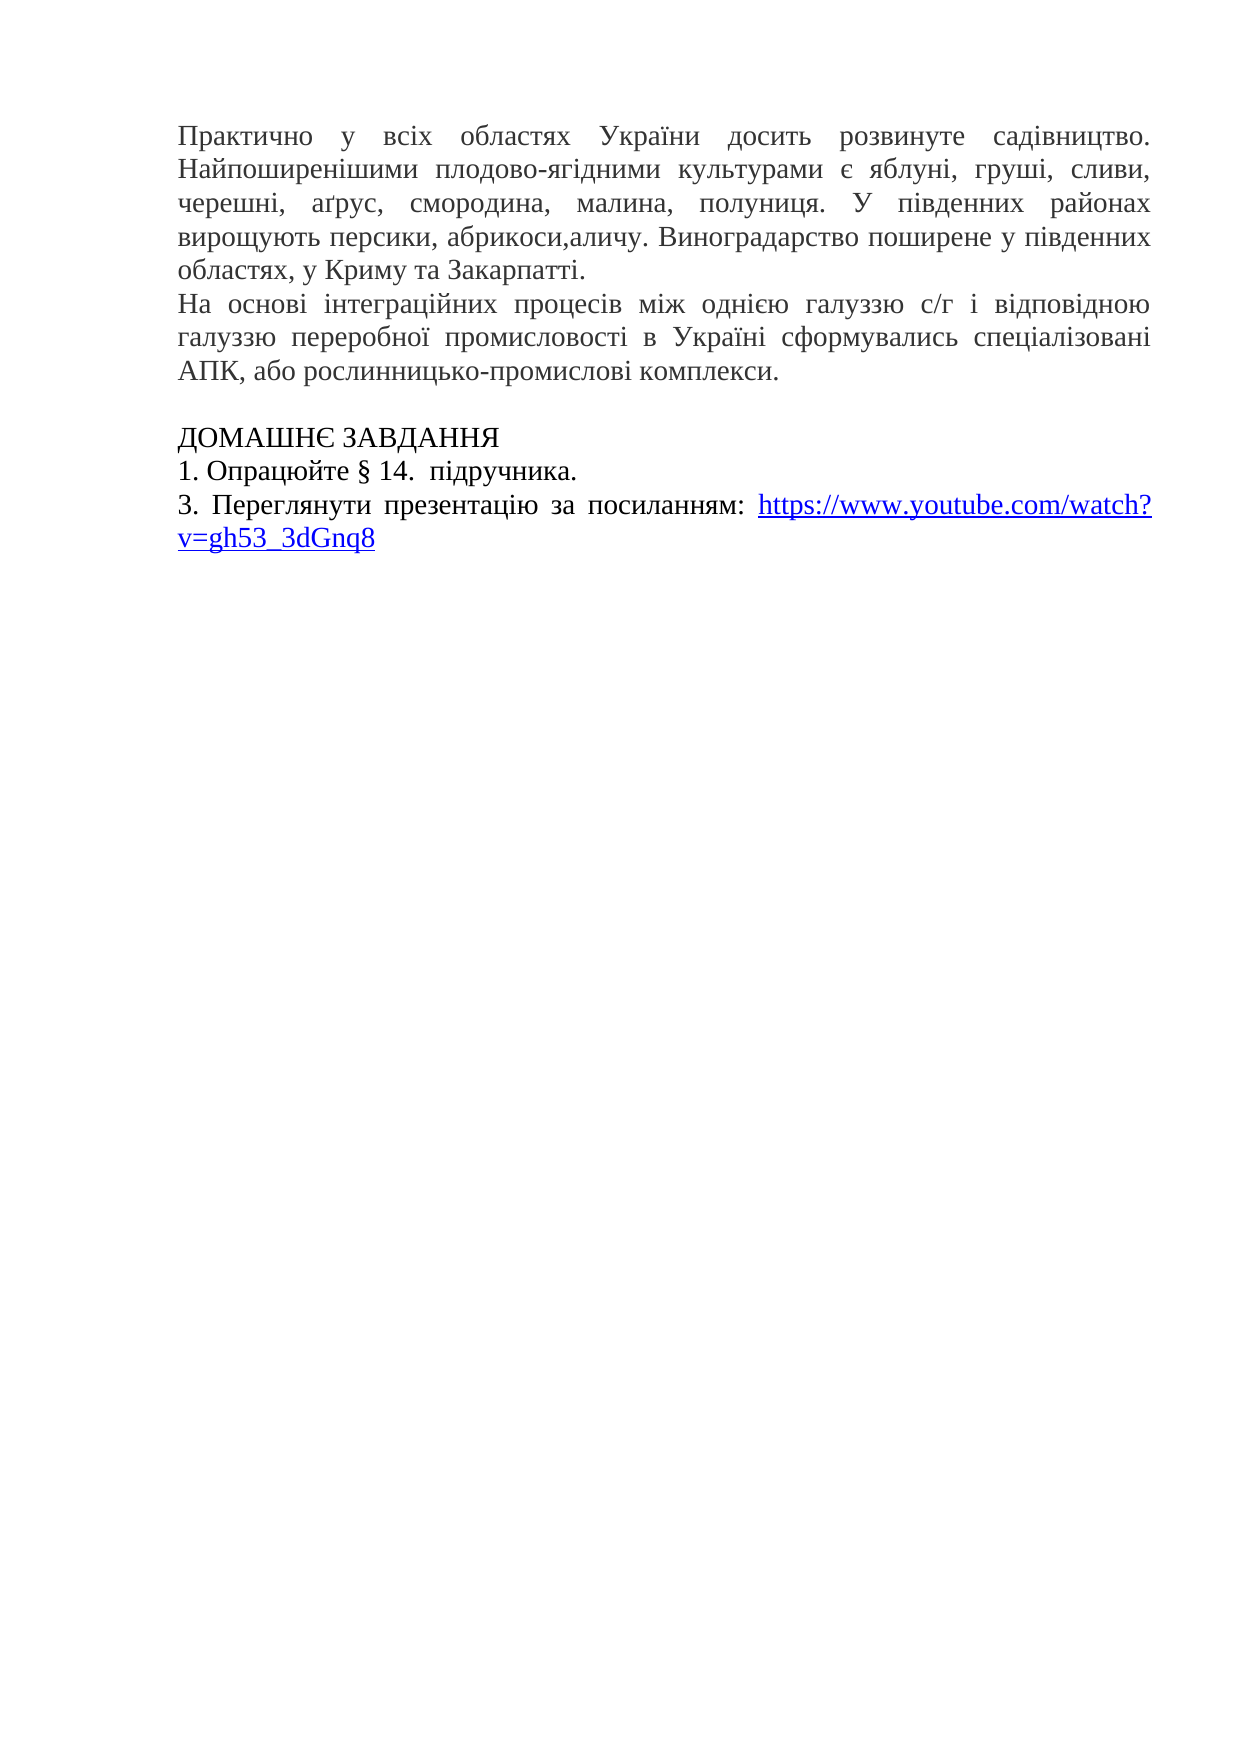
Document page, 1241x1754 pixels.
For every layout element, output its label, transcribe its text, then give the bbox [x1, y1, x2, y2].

text ДОМАШНЄ ЗАВДАННЯ [177, 420, 1152, 453]
text 3. Переглянути презентацію за посиланням: https://www.youtube.com/watch?v=gh53_3dGnq8 [177, 487, 1152, 554]
text Практично у всіх областях України досить розвинуте садівництво. Найпоширенішими плодово-ягідними культурами є яблуні, груші, сливи, черешні, аґрус, смородина, малина, полуниця. У південних районах вирощують персики, абрикоси,аличу. Виноградарство поширене у південних областях, у Криму та Закарпатті. [177, 118, 1152, 286]
text 1. Опрацюйте § 14. підручника. [177, 453, 1152, 487]
text На основі інтеграційних процесів між однією галуззю с/г і відповідною галуззю переробної промисловості в Україні сформувались спеціалізовані АПК, або рослинницько-промислові комплекси. [177, 286, 1152, 386]
